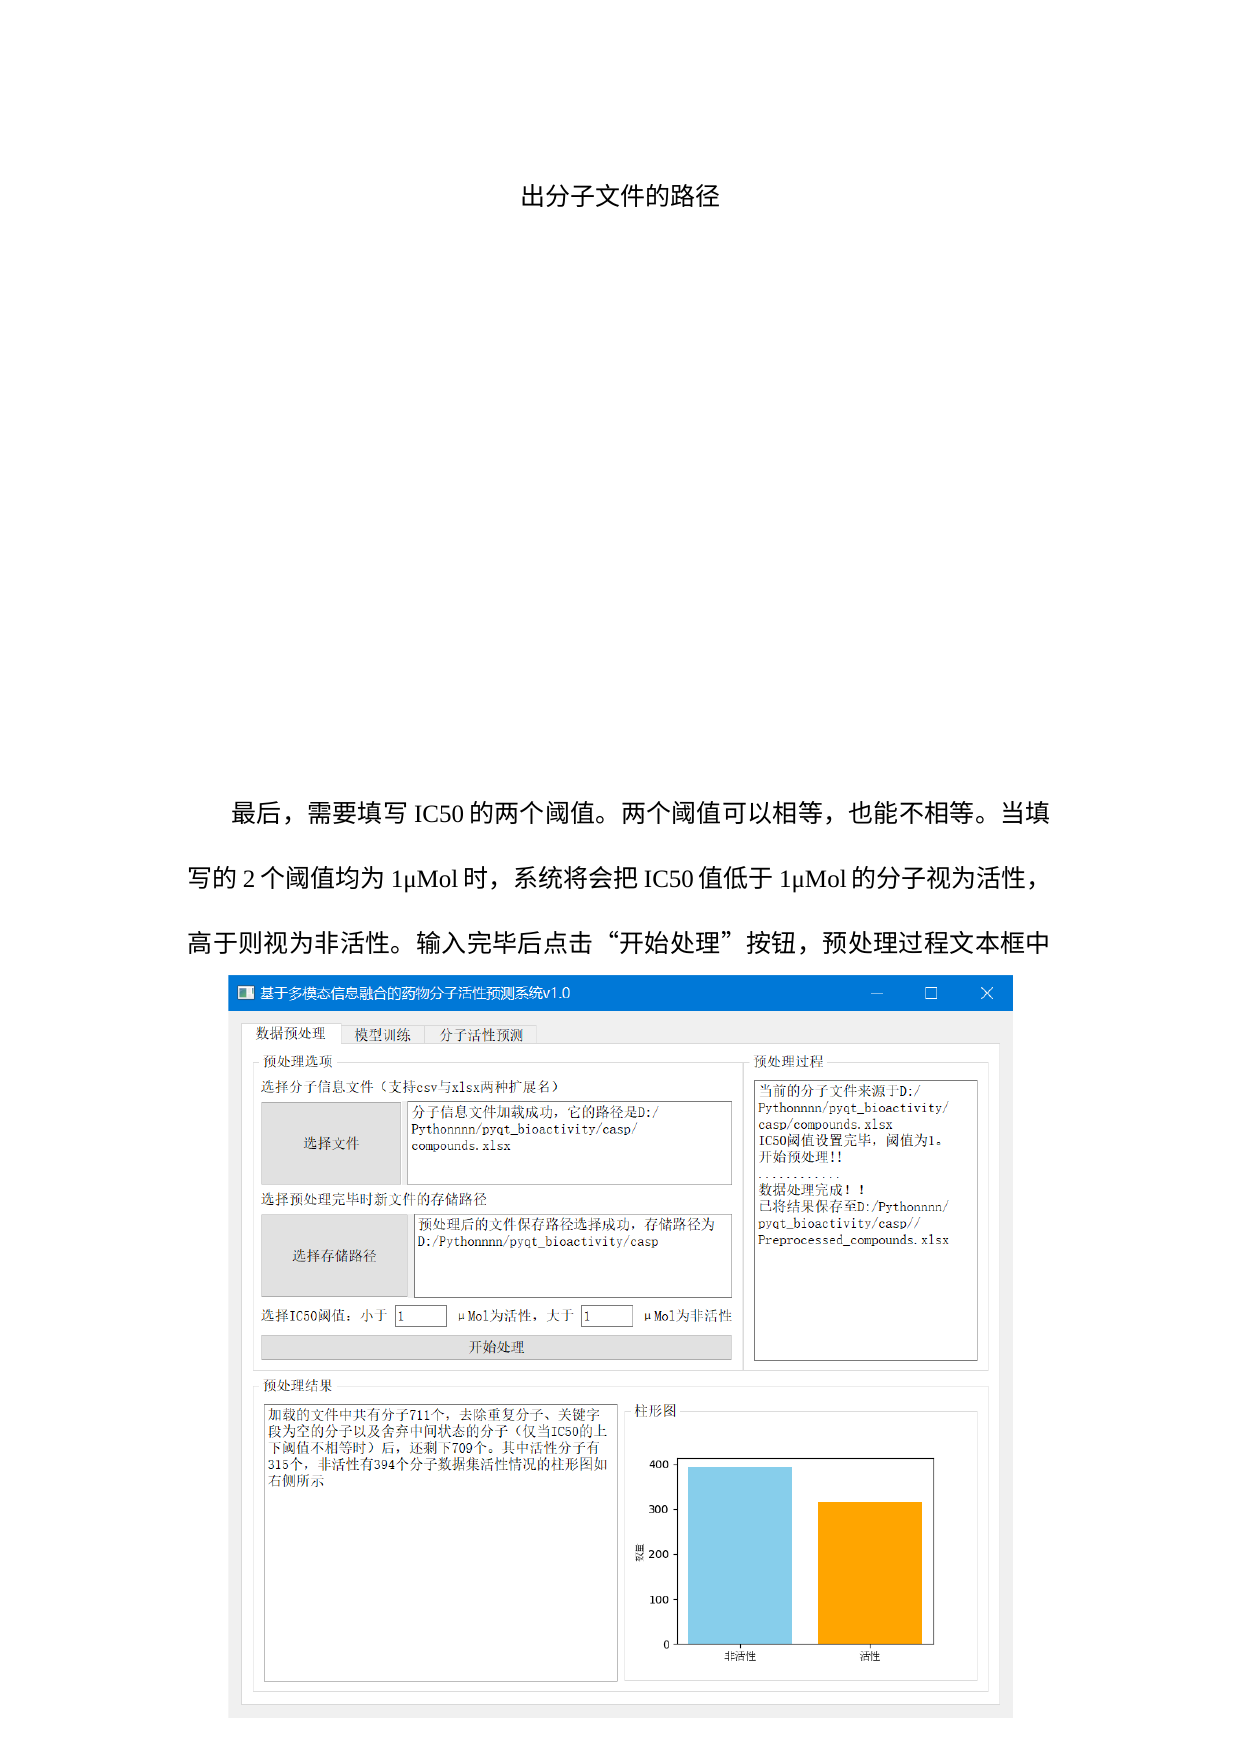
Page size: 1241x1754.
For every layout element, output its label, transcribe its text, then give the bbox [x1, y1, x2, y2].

picture [228, 975, 1013, 1718]
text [187, 162, 1053, 227]
text 最后，需要填写IC50的两个阈值。两个阈值可以相等，也能不相等。当填写的2个阈值均为1μMol时，系统将会把IC50值低于1μMol的分子视为活性，高于则视为非活性。输入完毕后点击“开始处理”按钮，预处理过程文本框中将显示数据处理过程中的一些细节。预处理结果中将显示分子文件的最终划分结果，它右侧将会显示文件中活性与非活性的分子的柱形图。把阈值设为1μMol时的处理过程与结果，如图6所示。 [187, 779, 1053, 974]
